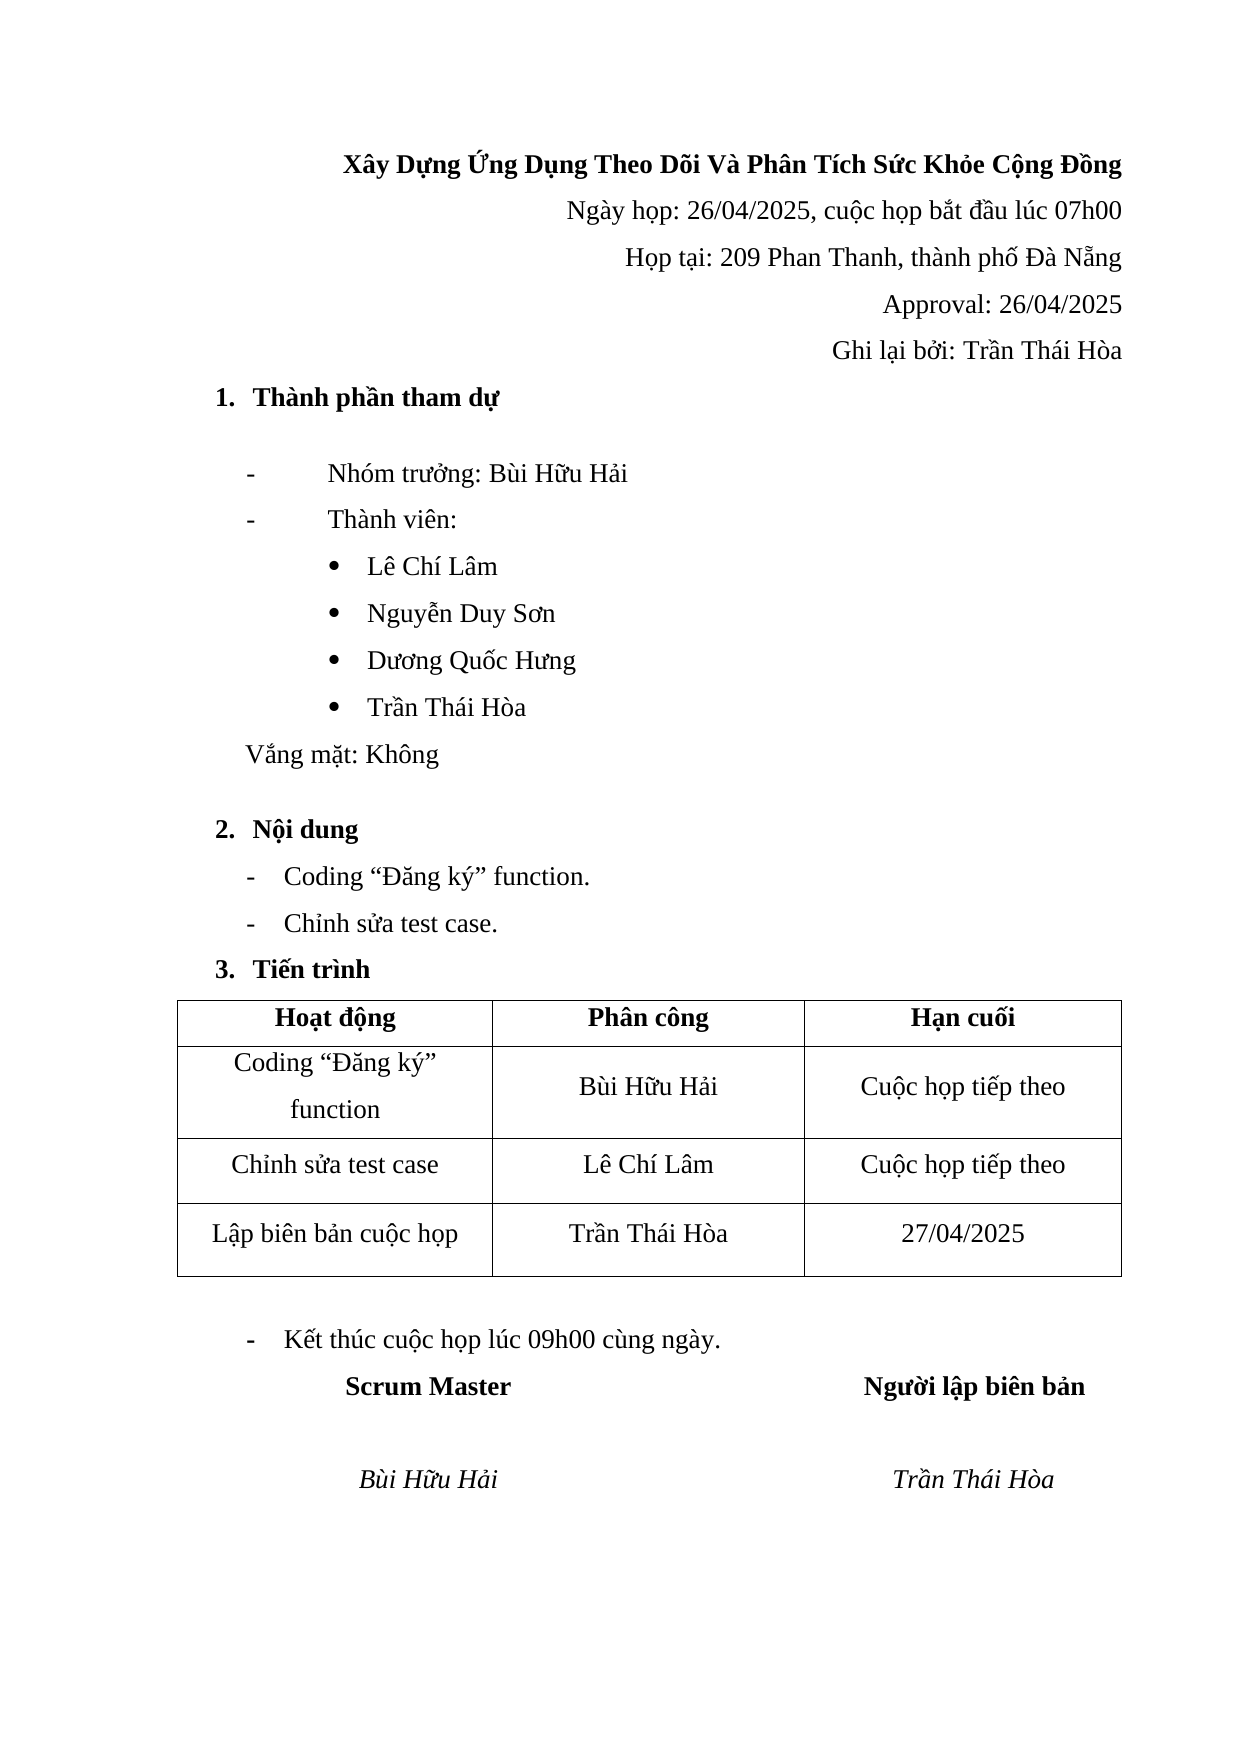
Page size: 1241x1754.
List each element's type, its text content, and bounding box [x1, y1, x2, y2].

text Ngày họp: 26/04/2025, cuộc họp bắt đầu lúc 07h00 [177, 194, 1122, 226]
list Kết thúc cuộc họp lúc 09h00 cùng ngày. [246, 1324, 1122, 1355]
list Bùi Hữu Hải Trần Thái Hòa [290, 1464, 1122, 1495]
table_header Hạn cuối [805, 1001, 1121, 1046]
table_cell Trần Thái Hòa [493, 1204, 804, 1276]
text Họp tại: 209 Phan Thanh, thành phố Đà Nẵng [177, 241, 1122, 272]
table_cell Bùi Hữu Hải [493, 1047, 804, 1137]
table_cell Cuộc họp tiếp theo [805, 1139, 1121, 1202]
text Ghi lại bởi: Trần Thái Hòa [177, 334, 1122, 366]
list Chỉnh sửa test case. [246, 907, 1122, 938]
list Scrum Master Người lập biên bản [290, 1370, 1122, 1401]
list Tiến trình [215, 953, 1122, 985]
table_header Phân công [493, 1001, 804, 1046]
list Trần Thái Hòa [329, 691, 1122, 722]
list Nhóm trưởng: Bùi Hữu Hải [246, 457, 1122, 488]
list Nội dung [215, 813, 1122, 845]
list Nguyễn Duy Sơn [329, 597, 1122, 628]
list Thành viên: [246, 503, 1122, 535]
list Lê Chí Lâm [329, 550, 1122, 581]
list Dương Quốc Hưng [329, 644, 1122, 675]
table_cell Lê Chí Lâm [493, 1139, 804, 1202]
text Vắng mặt: Không [177, 738, 1122, 769]
text Xây Dựng Ứng Dụng Theo Dõi Và Phân Tích Sức Khỏe Cộng Đồng [177, 148, 1122, 179]
table_cell Chỉnh sửa test case [178, 1139, 492, 1202]
table_cell Coding “Đăng ký” function [178, 1047, 492, 1137]
table_cell 27/04/2025 [805, 1204, 1121, 1276]
list Thành phần tham dự [215, 381, 1122, 412]
text Approval: 26/04/2025 [177, 288, 1122, 319]
table_cell Cuộc họp tiếp theo [805, 1047, 1121, 1137]
table_cell Lập biên bản cuộc họp [178, 1204, 492, 1276]
list Coding “Đăng ký” function. [246, 860, 1122, 891]
table_header Hoạt động [178, 1001, 492, 1046]
